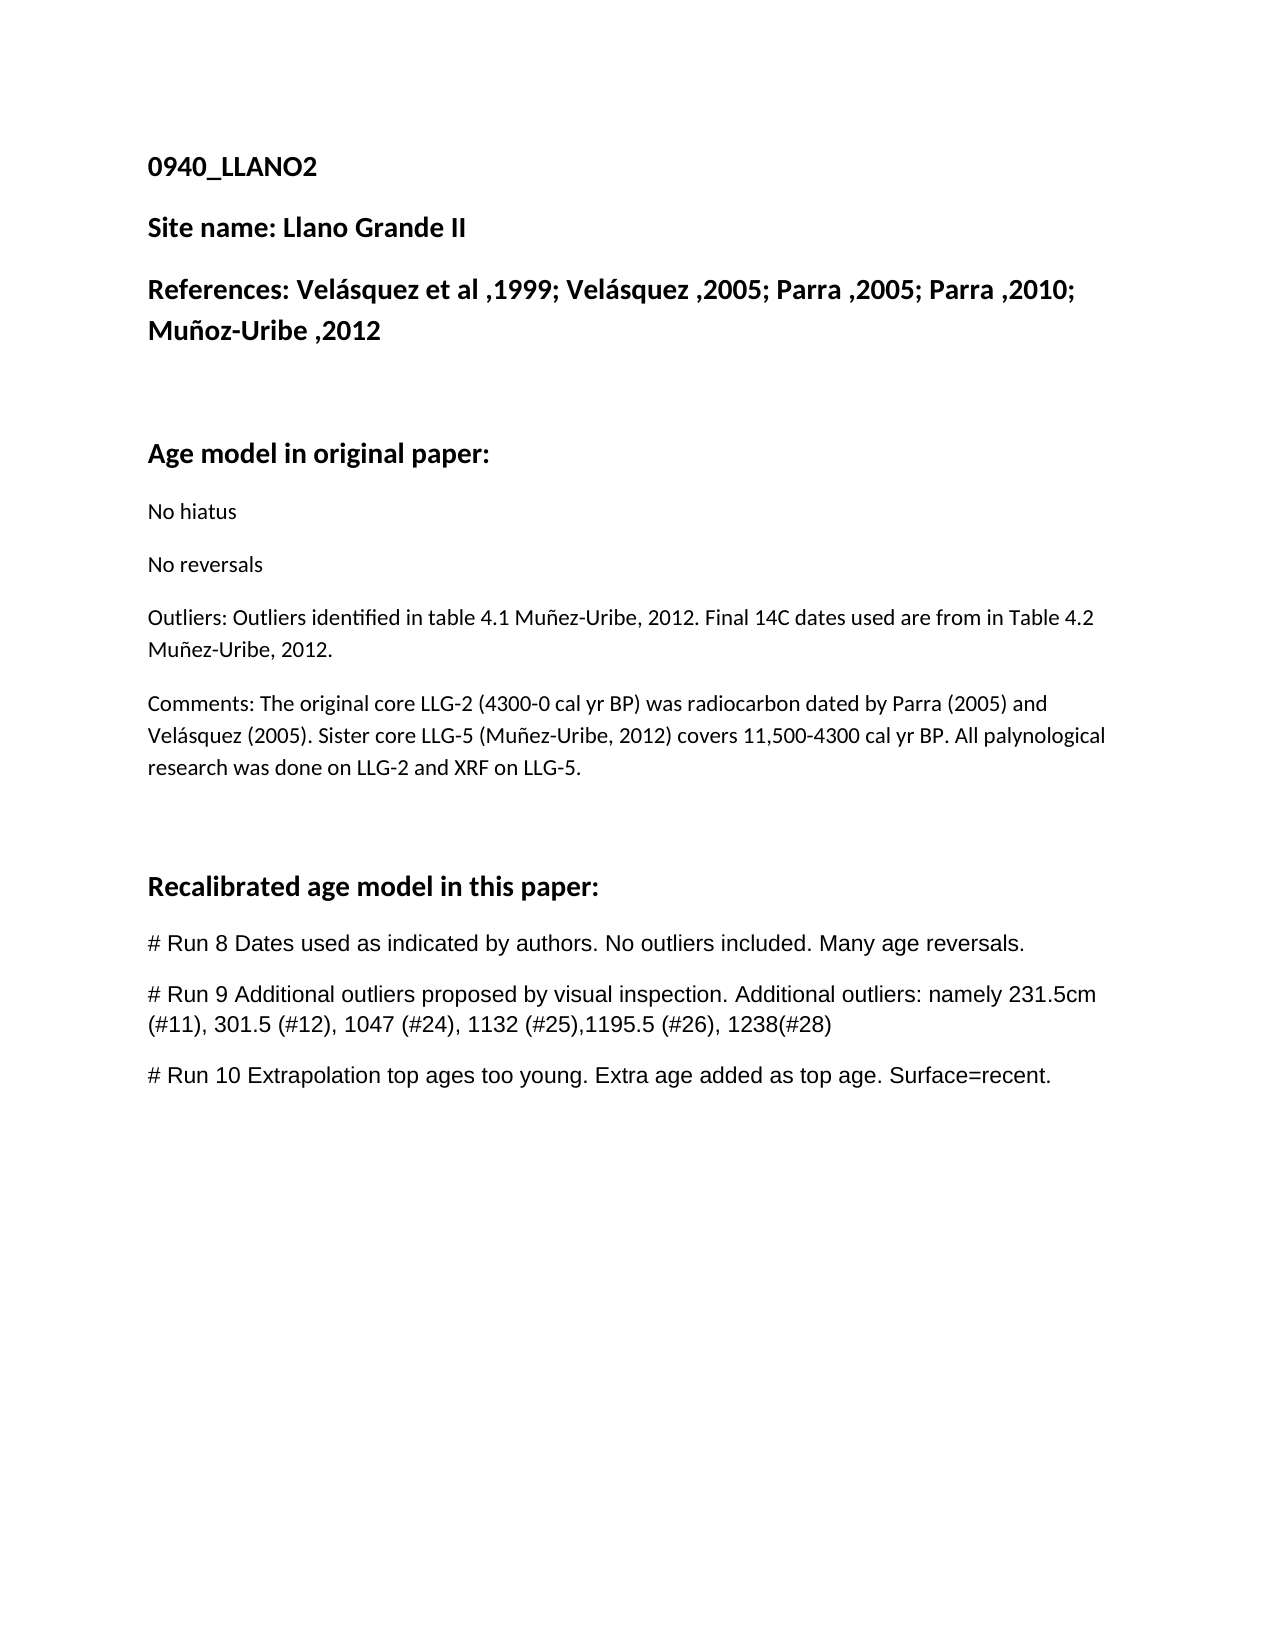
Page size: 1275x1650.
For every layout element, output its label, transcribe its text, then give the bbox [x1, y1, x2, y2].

text References: Velásquez et al ,1999; Velásquez ,2005; Parra ,2005; Parra ,2010; Muñoz-Uribe ,2012 [148, 271, 1127, 348]
text No hiatus [148, 497, 1127, 525]
text Outliers: Outliers identified in table 4.1 Muñez-Uribe, 2012. Final 14C dates used are from in Table 4.2 Muñez-Uribe, 2012. [148, 603, 1127, 664]
text No reversals [148, 550, 1127, 578]
text # Run 10 Extrapolation top ages too young. Extra age added as top age. Surface=recent. [148, 1062, 1127, 1088]
text 0940_LLANO2 [148, 148, 1127, 183]
text # Run 9 Additional outliers proposed by visual inspection. Additional outliers: namely 231.5cm (#11), 301.5 (#12), 1047 (#24), 1132 (#25),1195.5 (#26), 1238(#28) [148, 981, 1127, 1037]
text # Run 8 Dates used as indicated by authors. No outliers included. Many age reversals. [148, 929, 1127, 956]
text Age model in original paper: [148, 436, 1127, 471]
text Site name: Llano Grande II [148, 209, 1127, 245]
text Comments: The original core LLG-2 (4300-0 cal yr BP) was radiocarbon dated by Parra (2005) and Velásquez (2005). Sister core LLG-5 (Muñez-Uribe, 2012) covers 11,500-4300 cal yr BP. All palynological research was done on LLG-2 and XRF on LLG-5. [148, 689, 1127, 781]
text Recalibrated age model in this paper: [148, 868, 1127, 903]
